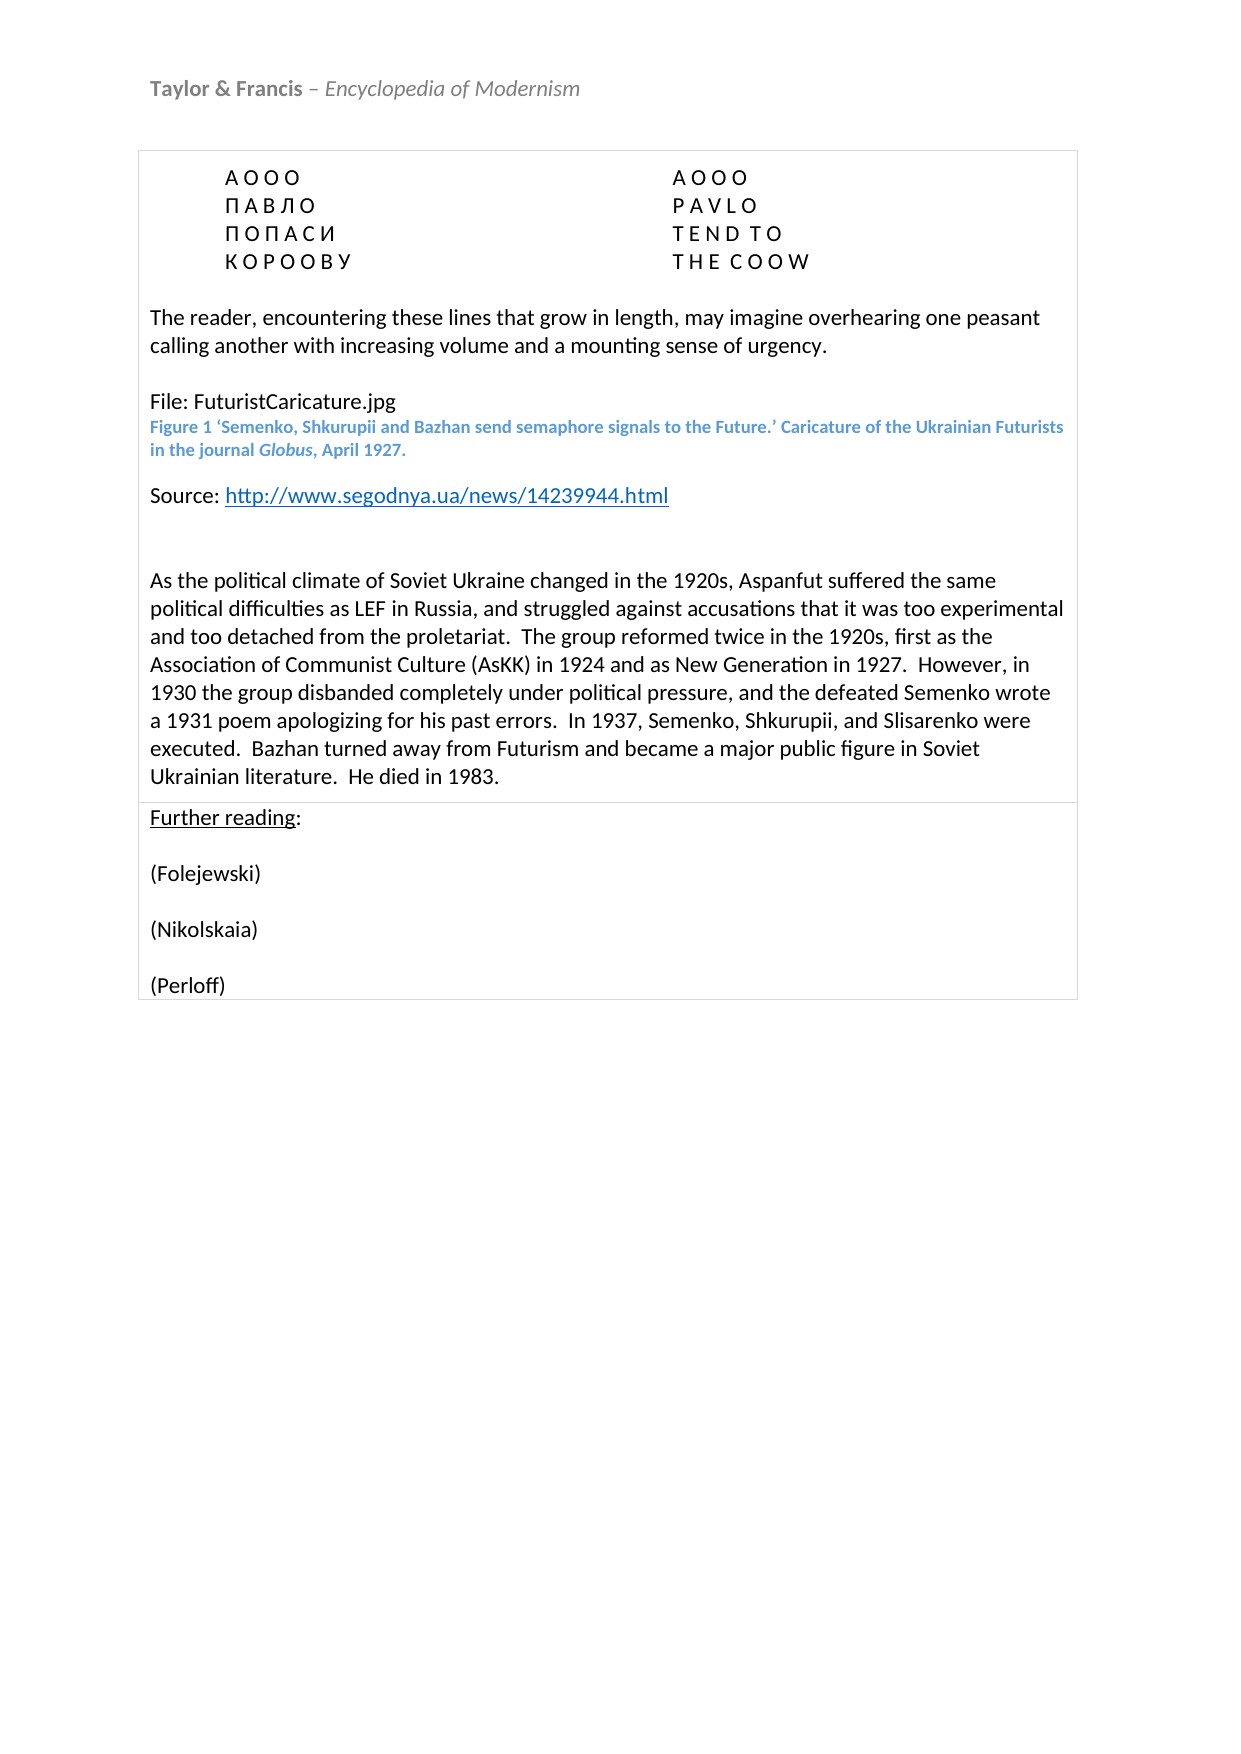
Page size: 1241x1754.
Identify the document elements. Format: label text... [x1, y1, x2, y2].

table_cell Further reading: [139, 803, 1077, 999]
